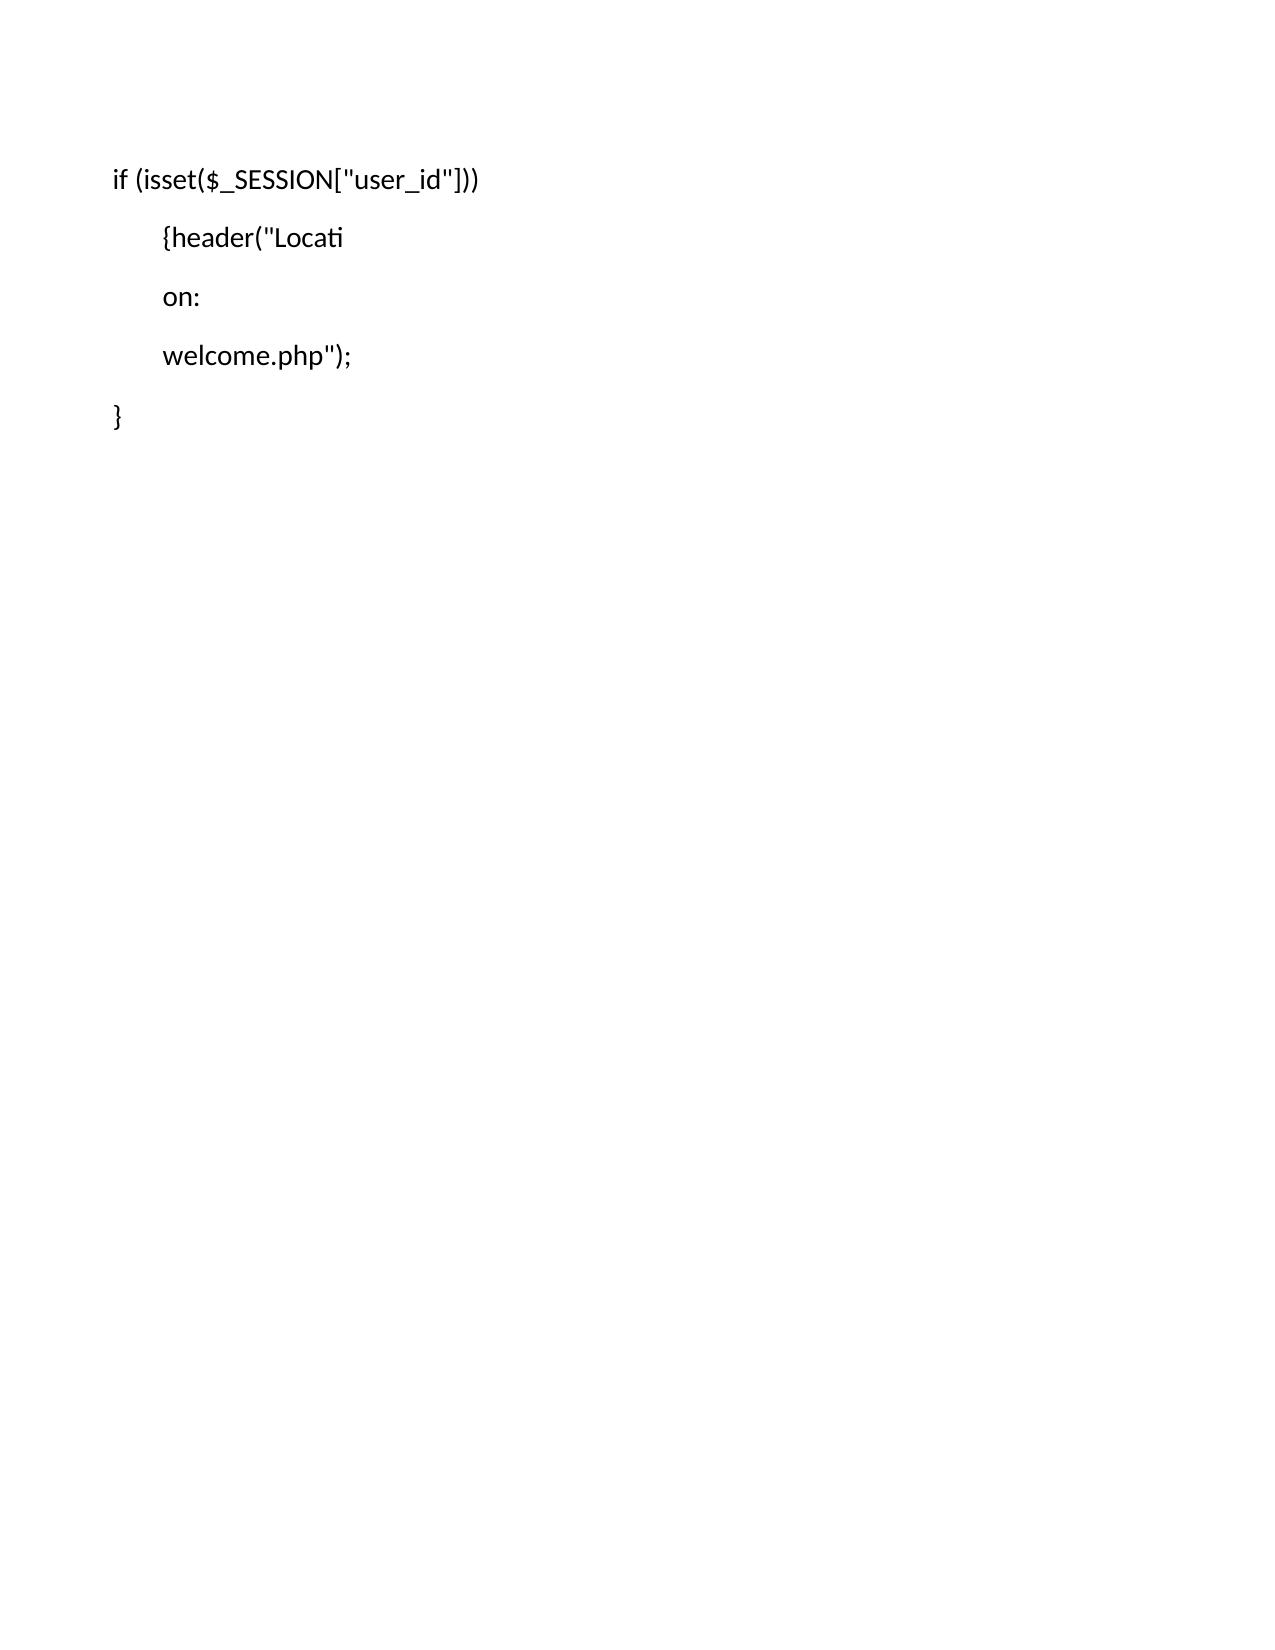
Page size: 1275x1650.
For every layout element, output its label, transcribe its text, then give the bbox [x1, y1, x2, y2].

text {header("Location: welcome.php"); [162, 219, 354, 372]
text if (isset($_SESSION["user_id"])) [112, 161, 1242, 197]
text } [112, 398, 1242, 433]
